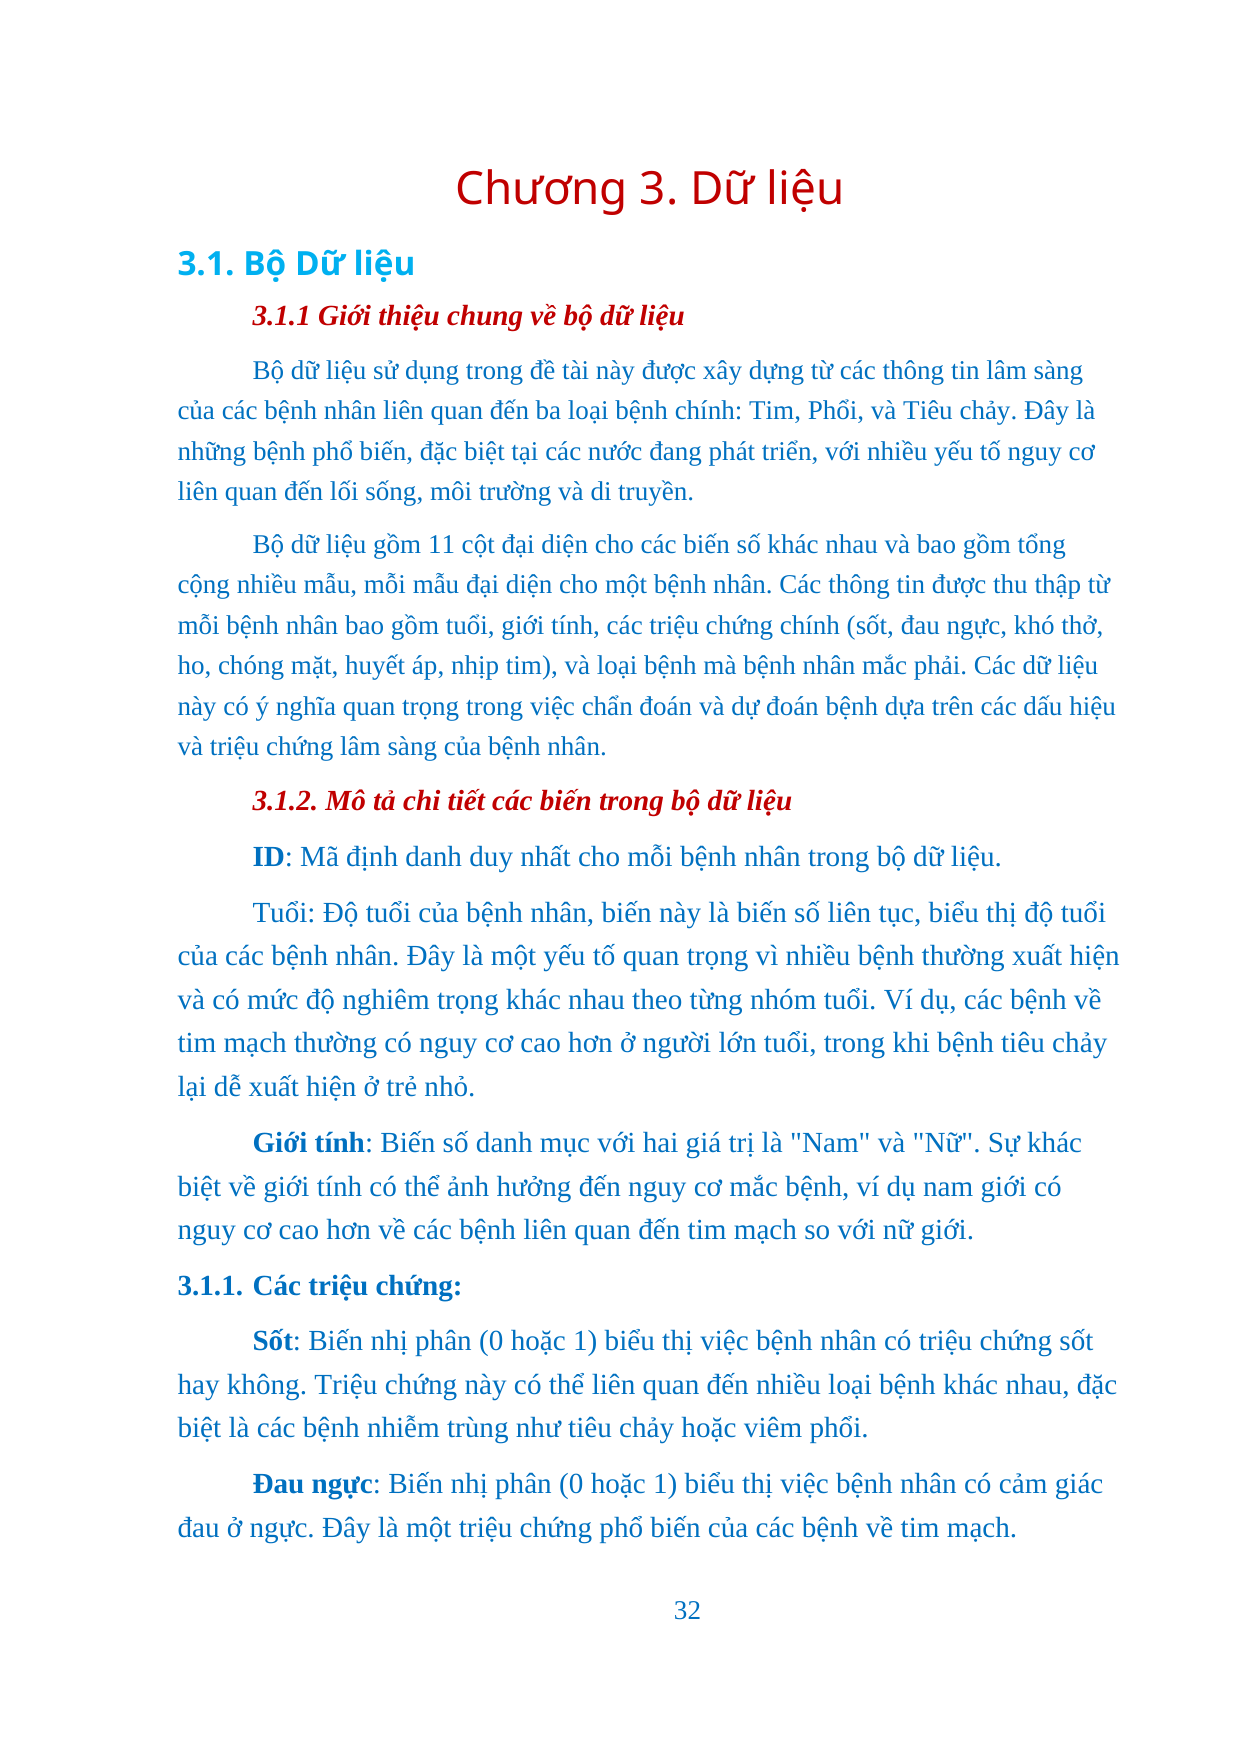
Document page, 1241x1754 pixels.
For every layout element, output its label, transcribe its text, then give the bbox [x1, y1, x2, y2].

subtitle Chương 3. Dữ liệu [177, 156, 1122, 218]
text Bộ dữ liệu sử dụng trong đề tài này được xây dựng từ các thông tin lâm sàng của các bệnh nhân liên quan đến ba loại bệnh chính: Tim, Phổi, và Tiêu chảy. Đây là những bệnh phổ biến, đặc biệt tại các nước đang phát triển, với nhiều yếu tố nguy cơ liên quan đến lối sống, môi trường và di truyền. [177, 354, 1122, 506]
text Tuổi: Độ tuổi của bệnh nhân, biến này là biến số liên tục, biểu thị độ tuổi của các bệnh nhân. Đây là một yếu tố quan trọng vì nhiều bệnh thường xuất hiện và có mức độ nghiêm trọng khác nhau theo từng nhóm tuổi. Ví dụ, các bệnh về tim mạch thường có nguy cơ cao hơn ở người lớn tuổi, trong khi bệnh tiêu chảy lại dễ xuất hiện ở trẻ nhỏ. [177, 895, 1122, 1103]
text Bộ dữ liệu gồm 11 cột đại diện cho các biến số khác nhau và bao gồm tổng cộng nhiều mẫu, mỗi mẫu đại diện cho một bệnh nhân. Các thông tin được thu thập từ mỗi bệnh nhân bao gồm tuổi, giới tính, các triệu chứng chính (sốt, đau ngực, khó thở, ho, chóng mặt, huyết áp, nhịp tim), và loại bệnh mà bệnh nhân mắc phải. Các dữ liệu này có ý nghĩa quan trọng trong việc chẩn đoán và dự đoán bệnh dựa trên các dấu hiệu và triệu chứng lâm sàng của bệnh nhân. [177, 528, 1122, 761]
text Sốt: Biến nhị phân (0 hoặc 1) biểu thị việc bệnh nhân có triệu chứng sốt hay không. Triệu chứng này có thể liên quan đến nhiều loại bệnh khác nhau, đặc biệt là các bệnh nhiễm trùng như tiêu chảy hoặc viêm phổi. [177, 1323, 1122, 1444]
list Các triệu chứng: [177, 1268, 1122, 1302]
text Đau ngực: Biến nhị phân (0 hoặc 1) biểu thị việc bệnh nhân có cảm giác đau ở ngực. Đây là một triệu chứng phổ biến của các bệnh về tim mạch. [177, 1467, 1122, 1544]
subtitle 3.1.1 Giới thiệu chung về bộ dữ liệu [177, 298, 1122, 331]
subtitle 3.1.2. Mô tả chi tiết các biến trong bộ dữ liệu [177, 783, 1122, 816]
text Giới tính: Biến số danh mục với hai giá trị là "Nam" và "Nữ". Sự khác biệt về giới tính có thể ảnh hưởng đến nguy cơ mắc bệnh, ví dụ nam giới có nguy cơ cao hơn về các bệnh liên quan đến tim mạch so với nữ giới. [177, 1125, 1122, 1246]
text ID: Mã định danh duy nhất cho mỗi bệnh nhân trong bộ dữ liệu. [177, 839, 1122, 872]
subtitle 3.1. Bộ Dữ liệu [177, 240, 1122, 285]
